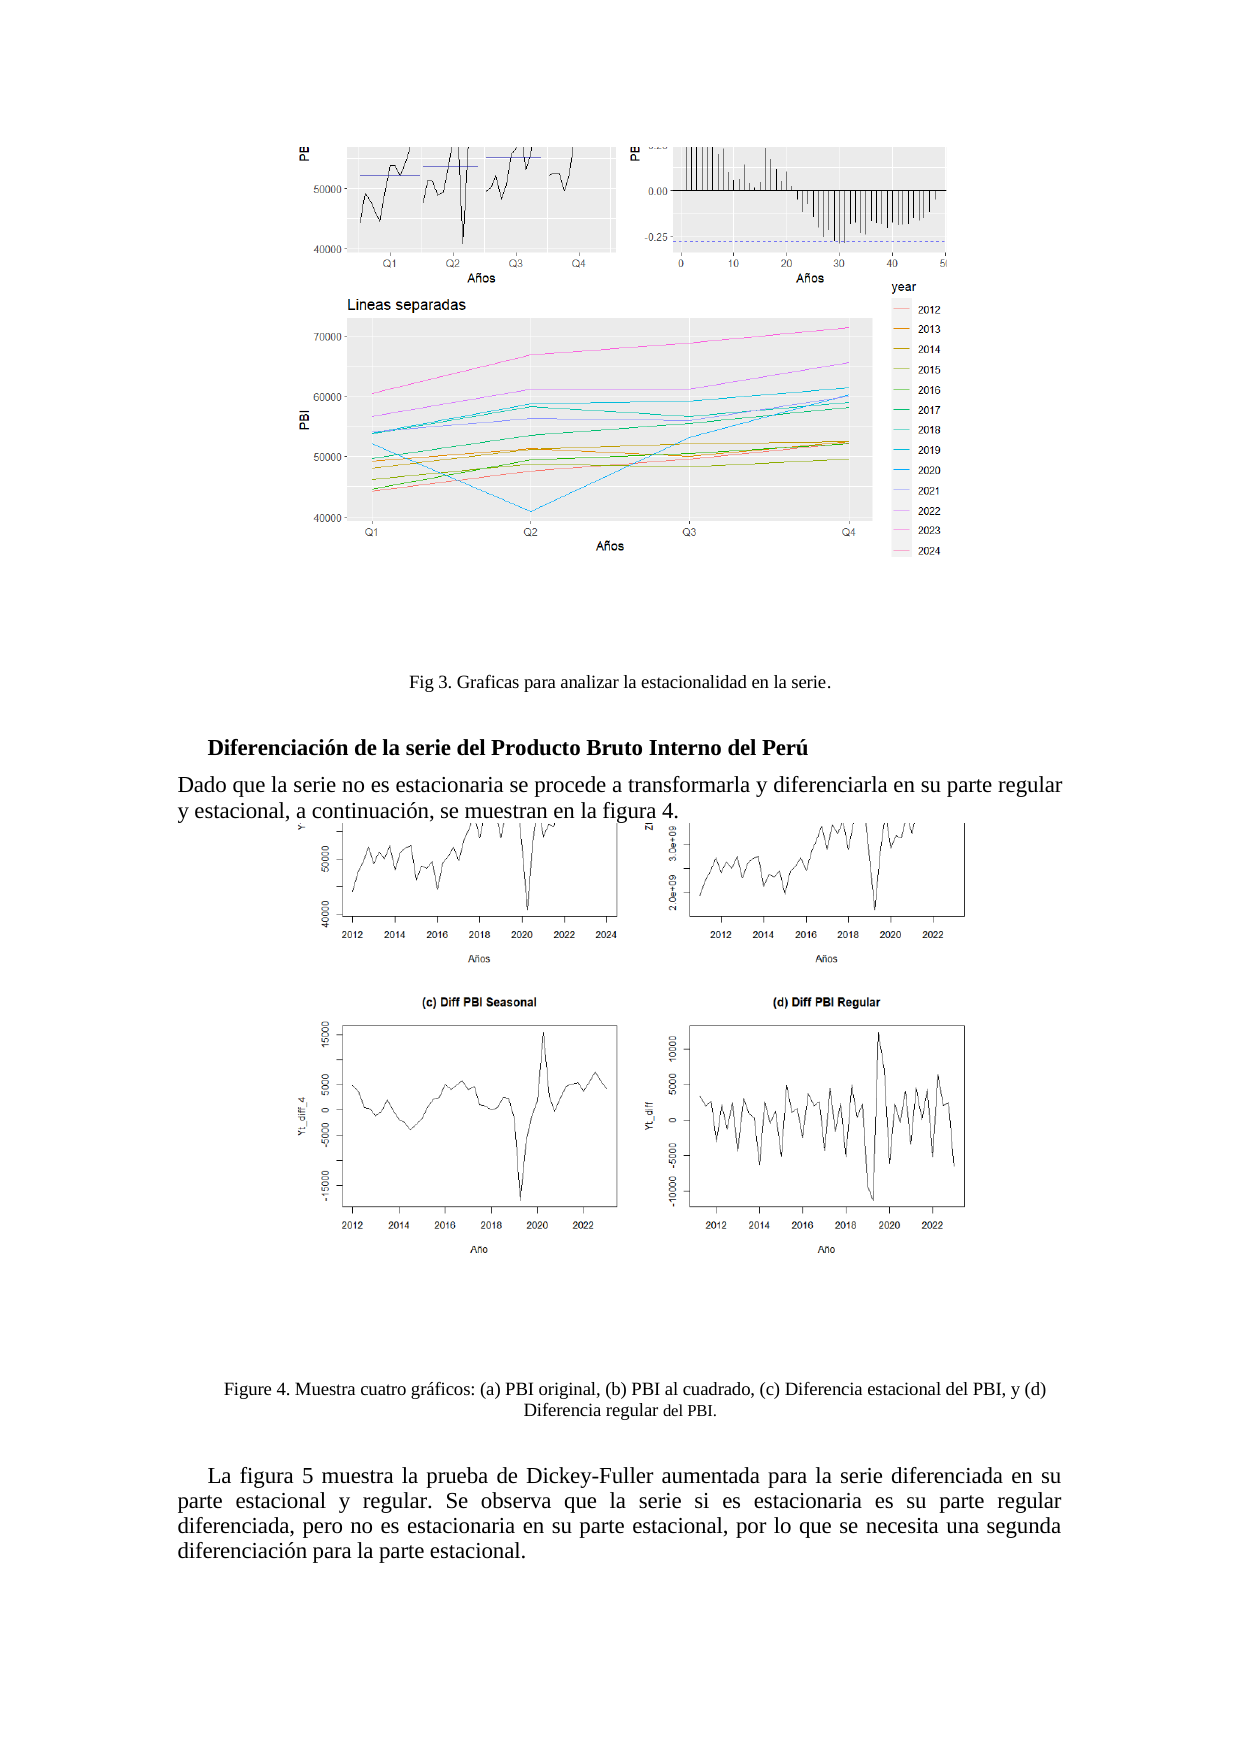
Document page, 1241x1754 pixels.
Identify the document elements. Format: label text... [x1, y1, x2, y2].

text La figura 5 muestra la prueba de Dickey-Fuller aumentada para la serie diferenciada en su parte estacional y regular. Se observa que la serie si es estacionaria es su parte regular diferenciada, pero no es estacionaria en su parte estacional, por lo que se necesita una segunda diferenciación para la parte estacional. [177, 1463, 1063, 1564]
picture [293, 147, 947, 557]
text Fig 3. Graficas para analizar la estacionalidad en la serie. [177, 672, 1063, 692]
text Diferenciación de la serie del Producto Bruto Interno del Perú [177, 735, 1063, 760]
text Dado que la serie no es estacionaria se procede a transformarla y diferenciarla en su parte regular y estacional, a continuación, se muestran en la figura 4. [177, 773, 1063, 823]
text Figure 4. Muestra cuatro gráficos: (a) PBI original, (b) PBI al cuadrado, (c) Diferencia estacional del PBI, y (d) Diferencia regular del PBI. [177, 1379, 1063, 1420]
picture [297, 823, 973, 1261]
